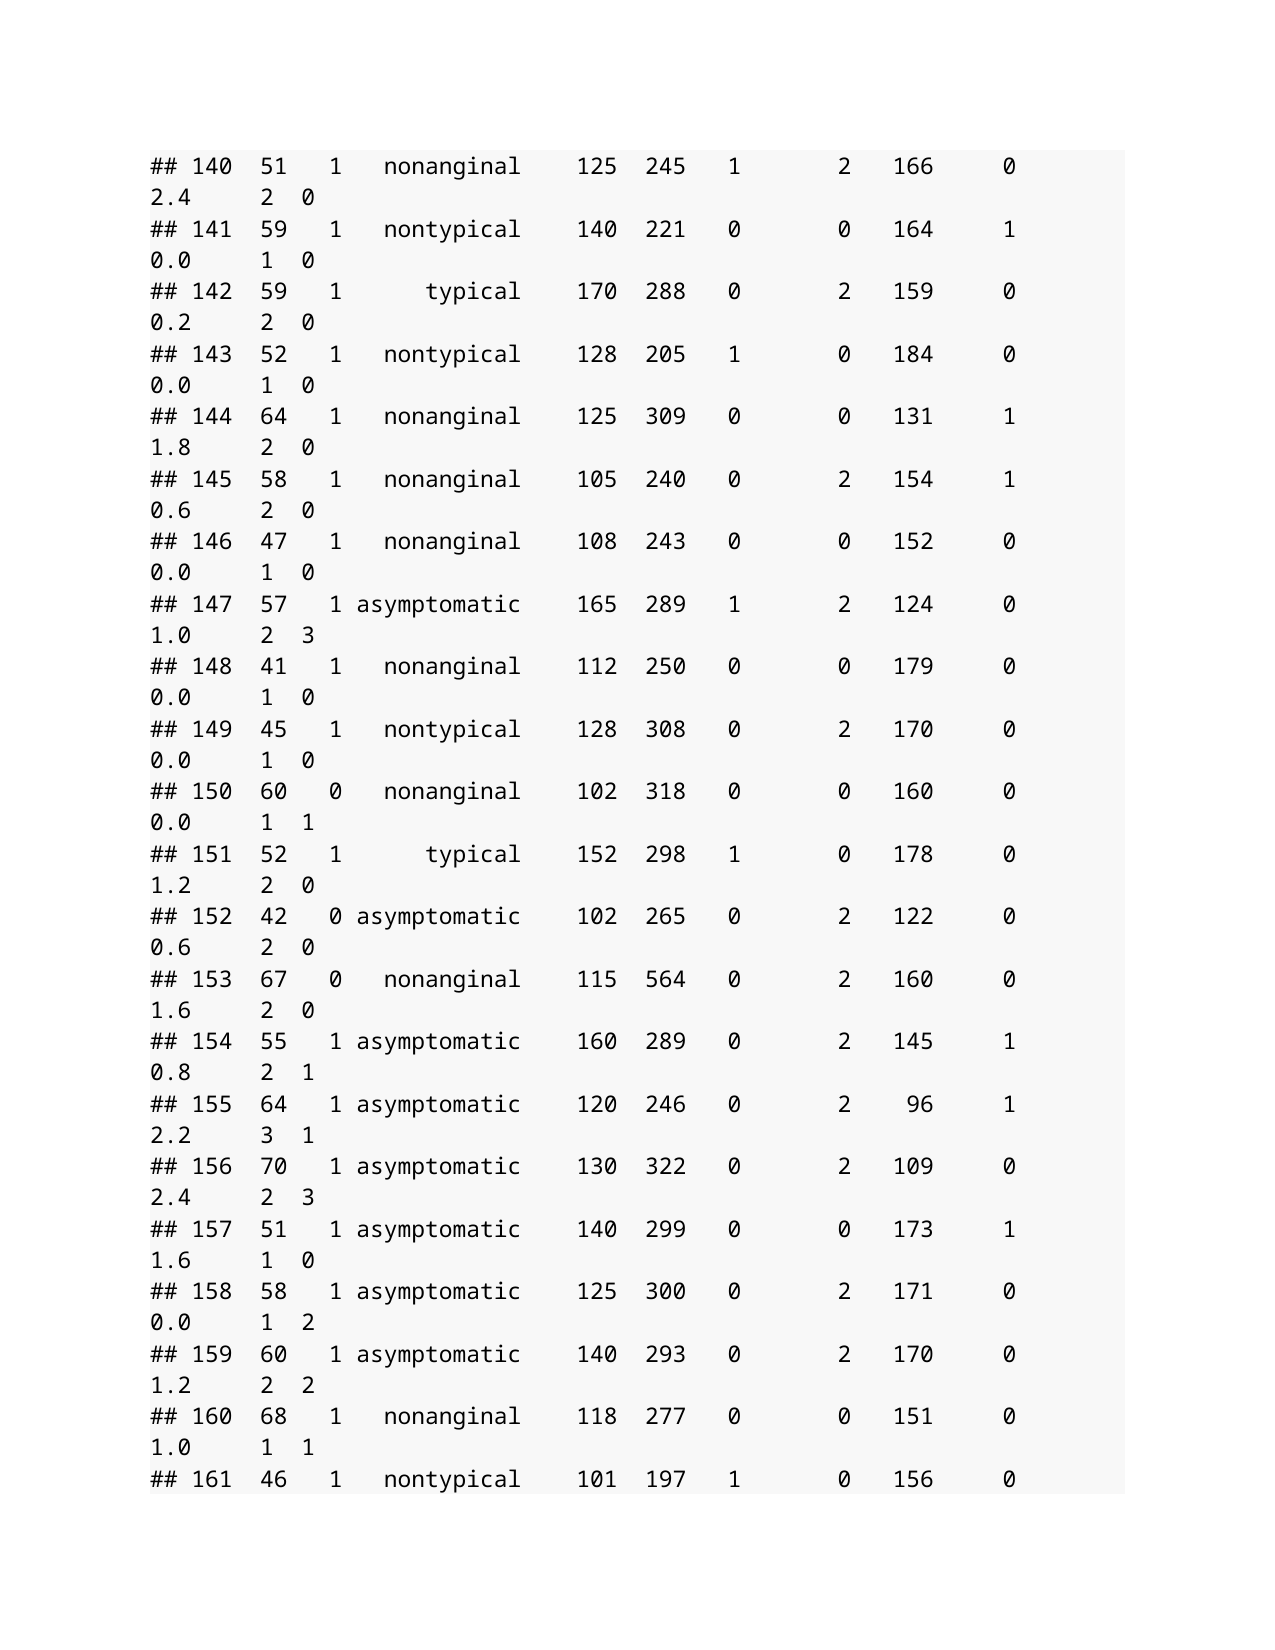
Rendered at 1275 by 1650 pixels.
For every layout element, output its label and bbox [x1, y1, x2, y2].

text [150, 150, 1125, 1494]
